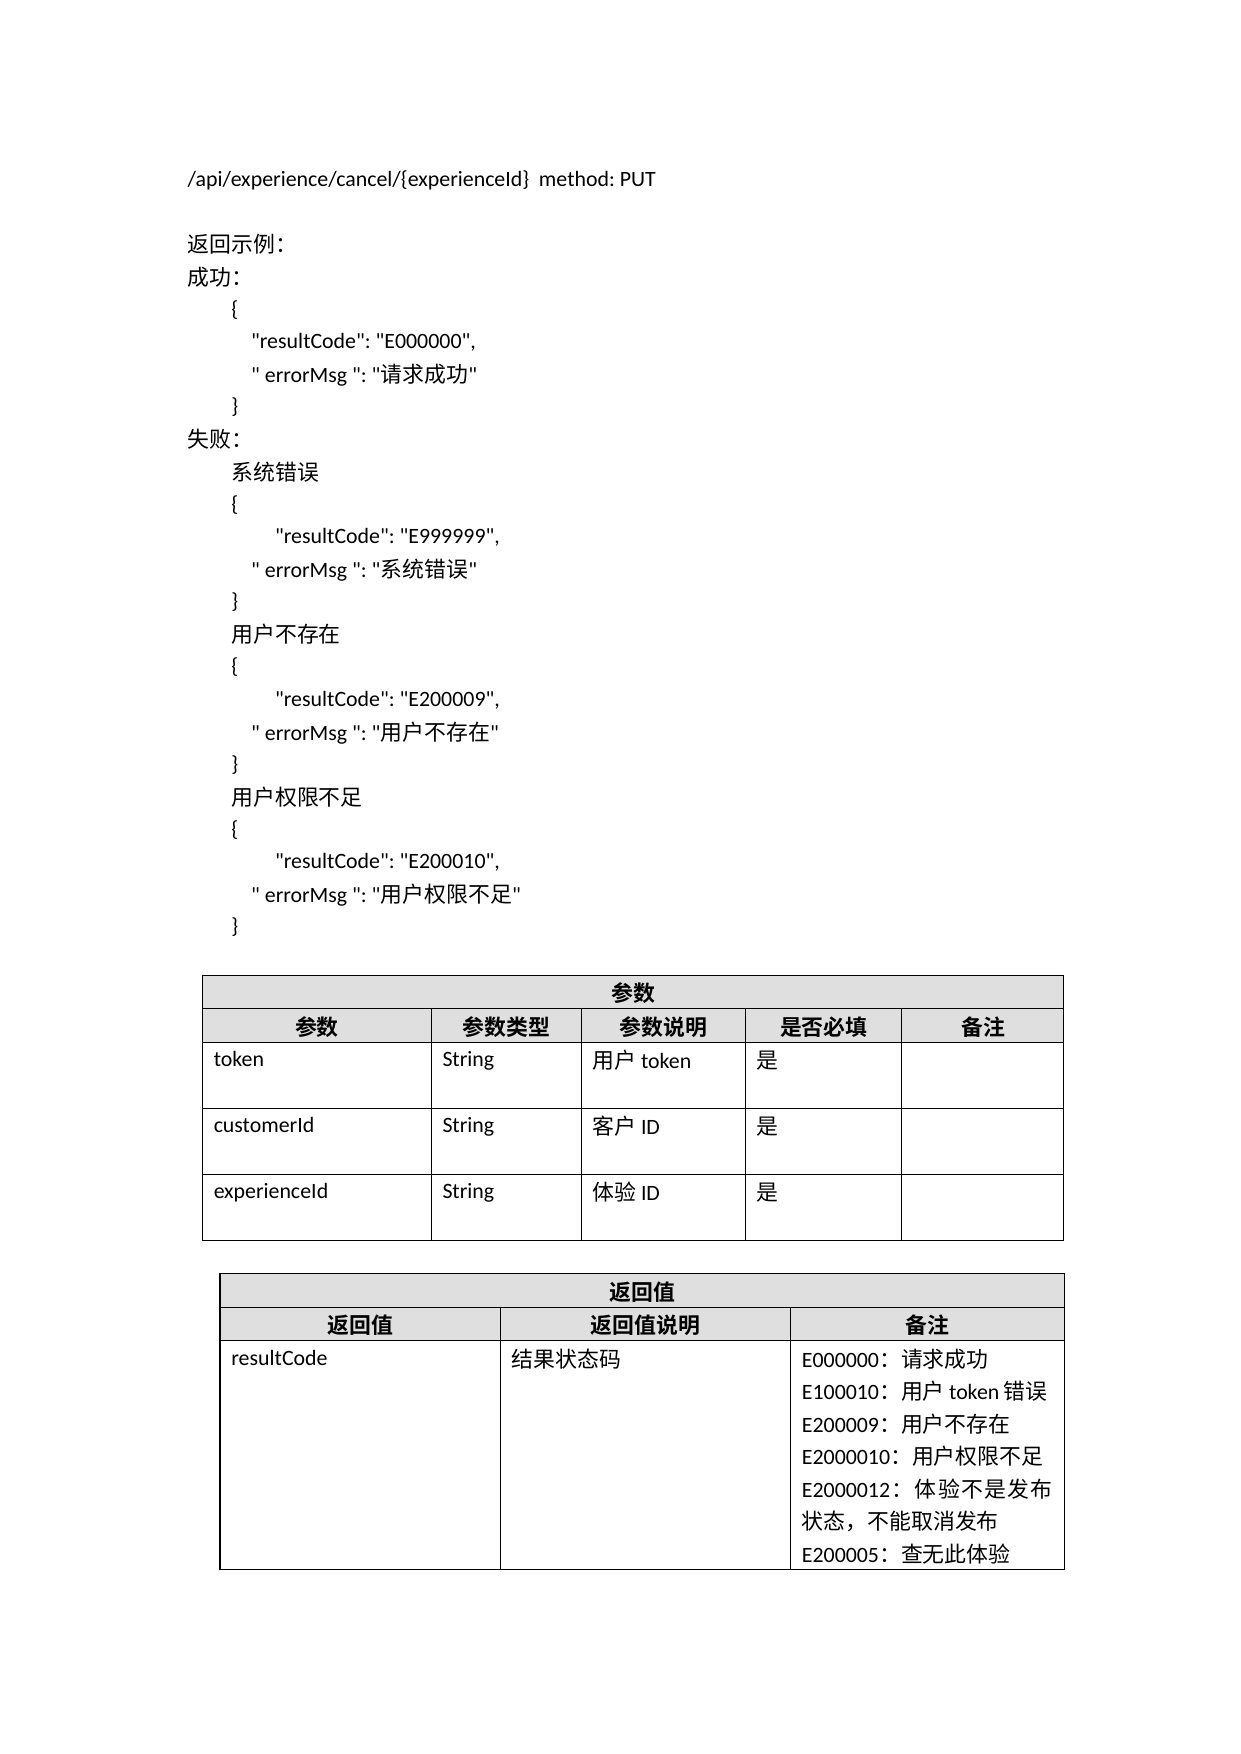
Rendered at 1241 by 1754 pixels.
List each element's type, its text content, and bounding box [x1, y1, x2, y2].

table_cell 返回值说明 [501, 1308, 790, 1340]
text } [187, 584, 1053, 617]
list " errorMsg ": "系统错误" [231, 552, 1053, 584]
table_cell String [432, 1043, 581, 1108]
list " errorMsg ": "用户不存在" [231, 714, 1053, 747]
table_cell 参数 [203, 1009, 431, 1042]
table_cell [902, 1043, 1063, 1108]
table_cell 返回值 [221, 1308, 500, 1340]
table_cell 是 [746, 1109, 901, 1174]
table_cell 参数说明 [582, 1009, 745, 1042]
table_cell String [432, 1175, 581, 1240]
table_cell 客户ID [582, 1109, 745, 1174]
table_cell customerId [203, 1109, 431, 1174]
text 成功： [187, 259, 1053, 292]
list 用户不存在 [231, 617, 1053, 649]
list " errorMsg ": "用户权限不足" [231, 877, 1053, 909]
table_header 参数 [203, 976, 1063, 1008]
list "resultCode": "E200009", [231, 682, 1053, 714]
list } [231, 909, 1053, 942]
table_cell 是 [746, 1043, 901, 1108]
table_cell [902, 1175, 1063, 1240]
text } [187, 389, 1053, 422]
list 用户权限不足 [231, 779, 1053, 812]
list { [231, 292, 1053, 324]
text 返回示例： [187, 227, 1053, 259]
list "resultCode": "E200010", [231, 844, 1053, 877]
list } [231, 747, 1053, 779]
table_header 返回值 [221, 1274, 1064, 1307]
table_cell resultCode [221, 1341, 500, 1569]
list { [231, 487, 1053, 519]
table_cell 用户token [582, 1043, 745, 1108]
table_cell experienceId [203, 1175, 431, 1240]
list { [231, 649, 1053, 682]
list " errorMsg ": "请求成功" [231, 357, 1053, 389]
list "resultCode": "E000000", [231, 324, 1053, 357]
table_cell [791, 1341, 1064, 1569]
table_cell 备注 [791, 1308, 1064, 1340]
table_cell 是否必填 [746, 1009, 901, 1042]
table_cell 体验ID [582, 1175, 745, 1240]
table_cell String [432, 1109, 581, 1174]
table_cell 备注 [902, 1009, 1063, 1042]
table_cell 参数类型 [432, 1009, 581, 1042]
list 系统错误 [231, 454, 1053, 487]
table_cell 是 [746, 1175, 901, 1240]
text /api/experience/cancel/{experienceId} method: PUT [187, 162, 1053, 194]
table_cell token [203, 1043, 431, 1108]
text 失败： [187, 422, 1053, 454]
table_cell [902, 1109, 1063, 1174]
list { [231, 812, 1053, 844]
table_cell 结果状态码 [501, 1341, 790, 1569]
list "resultCode": "E999999", [231, 519, 1053, 552]
